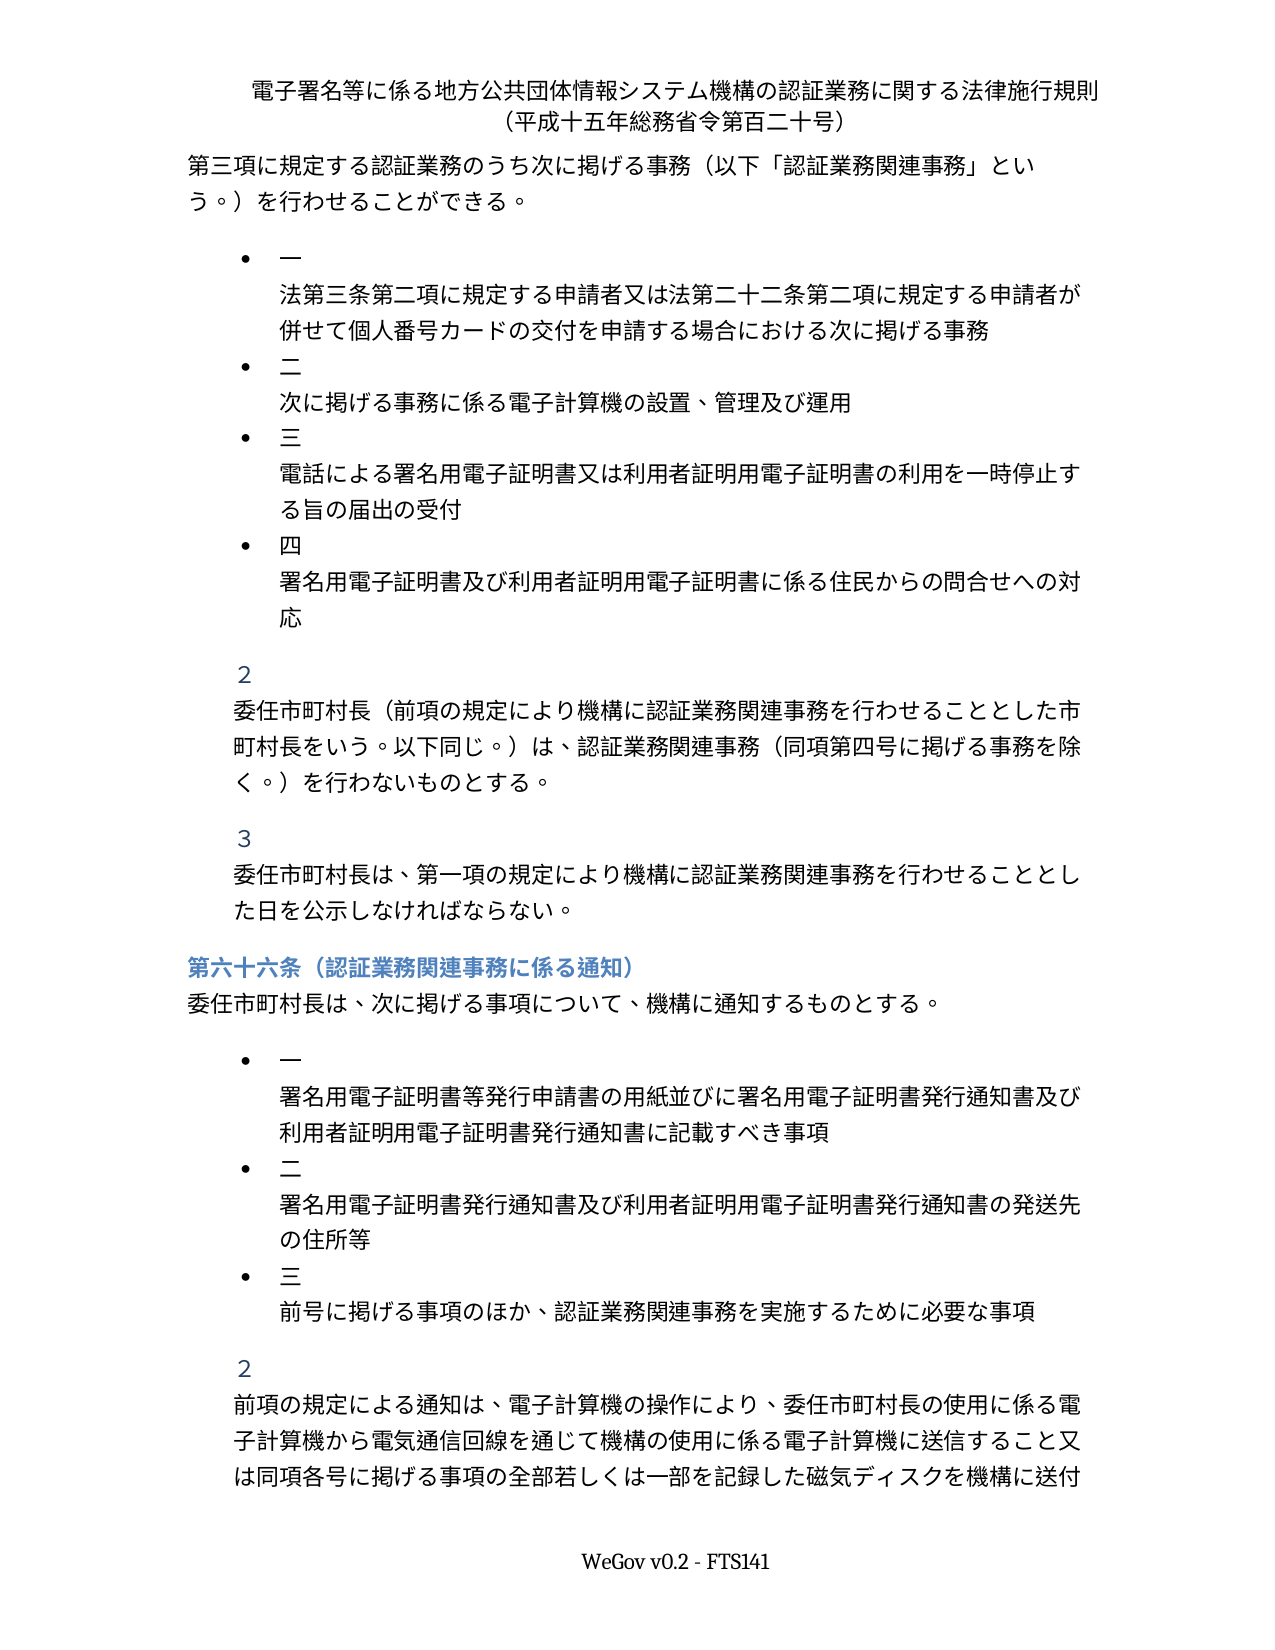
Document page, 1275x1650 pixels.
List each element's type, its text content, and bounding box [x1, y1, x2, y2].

subtitle ３ [233, 823, 1087, 855]
list 三 前号に掲げる事項のほか、認証業務関連事務を実施するために必要な事項 [242, 1260, 1087, 1328]
subtitle ２ [233, 659, 1087, 690]
text 委任市町村長（前項の規定により機構に認証業務関連事務を行わせることとした市町村長をいう。以下同じ。）は、認証業務関連事務（同項第四号に掲げる事務を除く。）を行わないものとする。 [233, 695, 1087, 798]
list 四 署名用電子証明書及び利用者証明用電子証明書に係る住民からの問合せへの対応 [242, 530, 1087, 633]
subtitle 第六十六条（認証業務関連事務に係る通知） [187, 952, 1087, 983]
text 委任市町村長は、第一項の規定により機構に認証業務関連事務を行わせることとした日を公示しなければならない。 [233, 859, 1087, 927]
list 一 法第三条第二項に規定する申請者又は法第二十二条第二項に規定する申請者が併せて個人番号カードの交付を申請する場合における次に掲げる事務 [242, 243, 1087, 346]
text 委任市町村長は、次に掲げる事項について、機構に通知するものとする。 [187, 988, 1087, 1019]
list 三 電話による署名用電子証明書又は利用者証明用電子証明書の利用を一時停止する旨の届出の受付 [242, 422, 1087, 526]
list 二 署名用電子証明書発行通知書及び利用者証明用電子証明書発行通知書の発送先の住所等 [242, 1153, 1087, 1256]
subtitle ２ [233, 1353, 1087, 1384]
list 一 署名用電子証明書等発行申請書の用紙並びに署名用電子証明書発行通知書及び利用者証明用電子証明書発行通知書に記載すべき事項 [242, 1045, 1087, 1148]
list 二 次に掲げる事務に係る電子計算機の設置、管理及び運用 [242, 351, 1087, 418]
